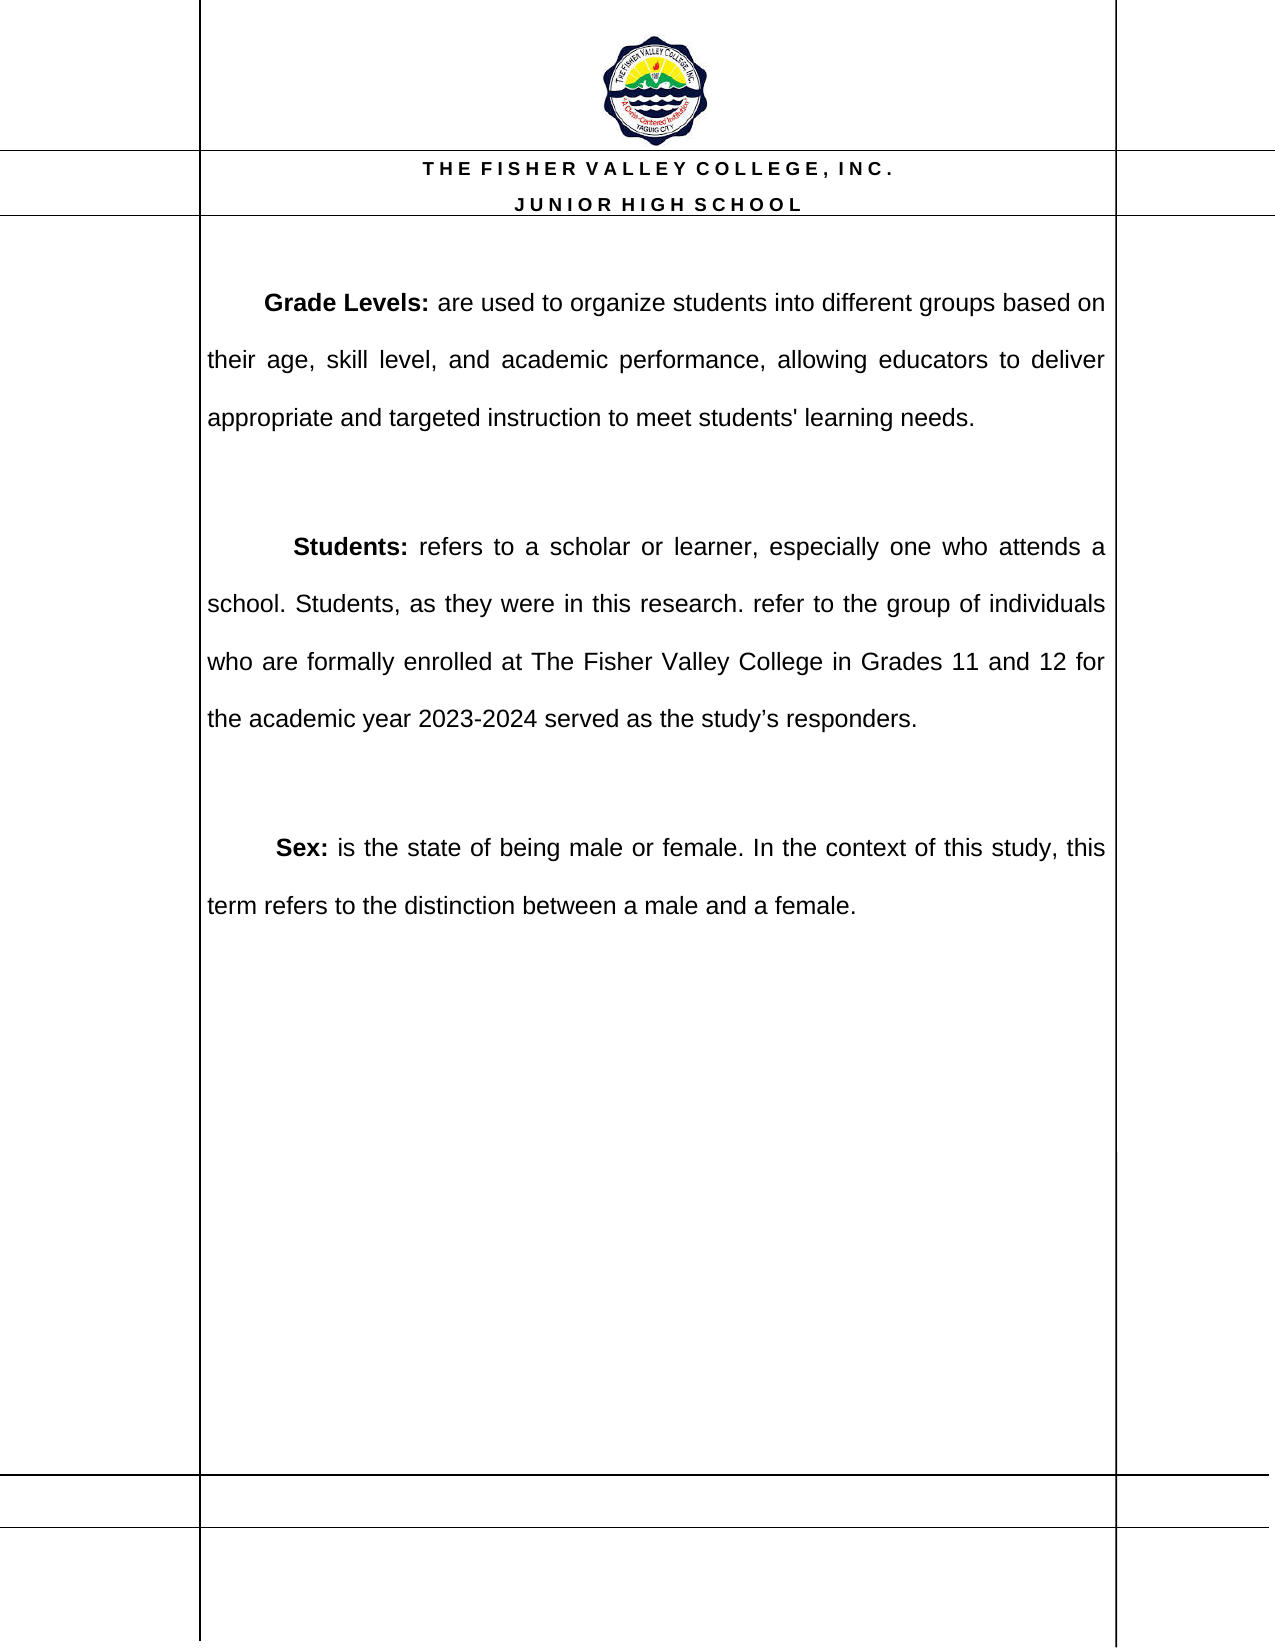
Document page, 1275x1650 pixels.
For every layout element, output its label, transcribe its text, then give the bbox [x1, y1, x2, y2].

text Sex: is the state of being male or female. In the context of this study, this term refers to the distinction between a male and a female. [207, 833, 1107, 919]
picture [601, 34, 708, 147]
text Grade Levels: are used to organize students into different groups based on their age, skill level, and academic performance, allowing educators to deliver appropriate and targeted instruction to meet students' learning needs. [207, 287, 1107, 431]
text Students: refers to a scholar or learner, especially one who attends a school. Students, as they were in this research. refer to the group of individuals who are formally enrolled at The Fisher Valley College in Grades 11 and 12 for the academic year 2023-2024 served as the study’s responders. [207, 532, 1107, 733]
